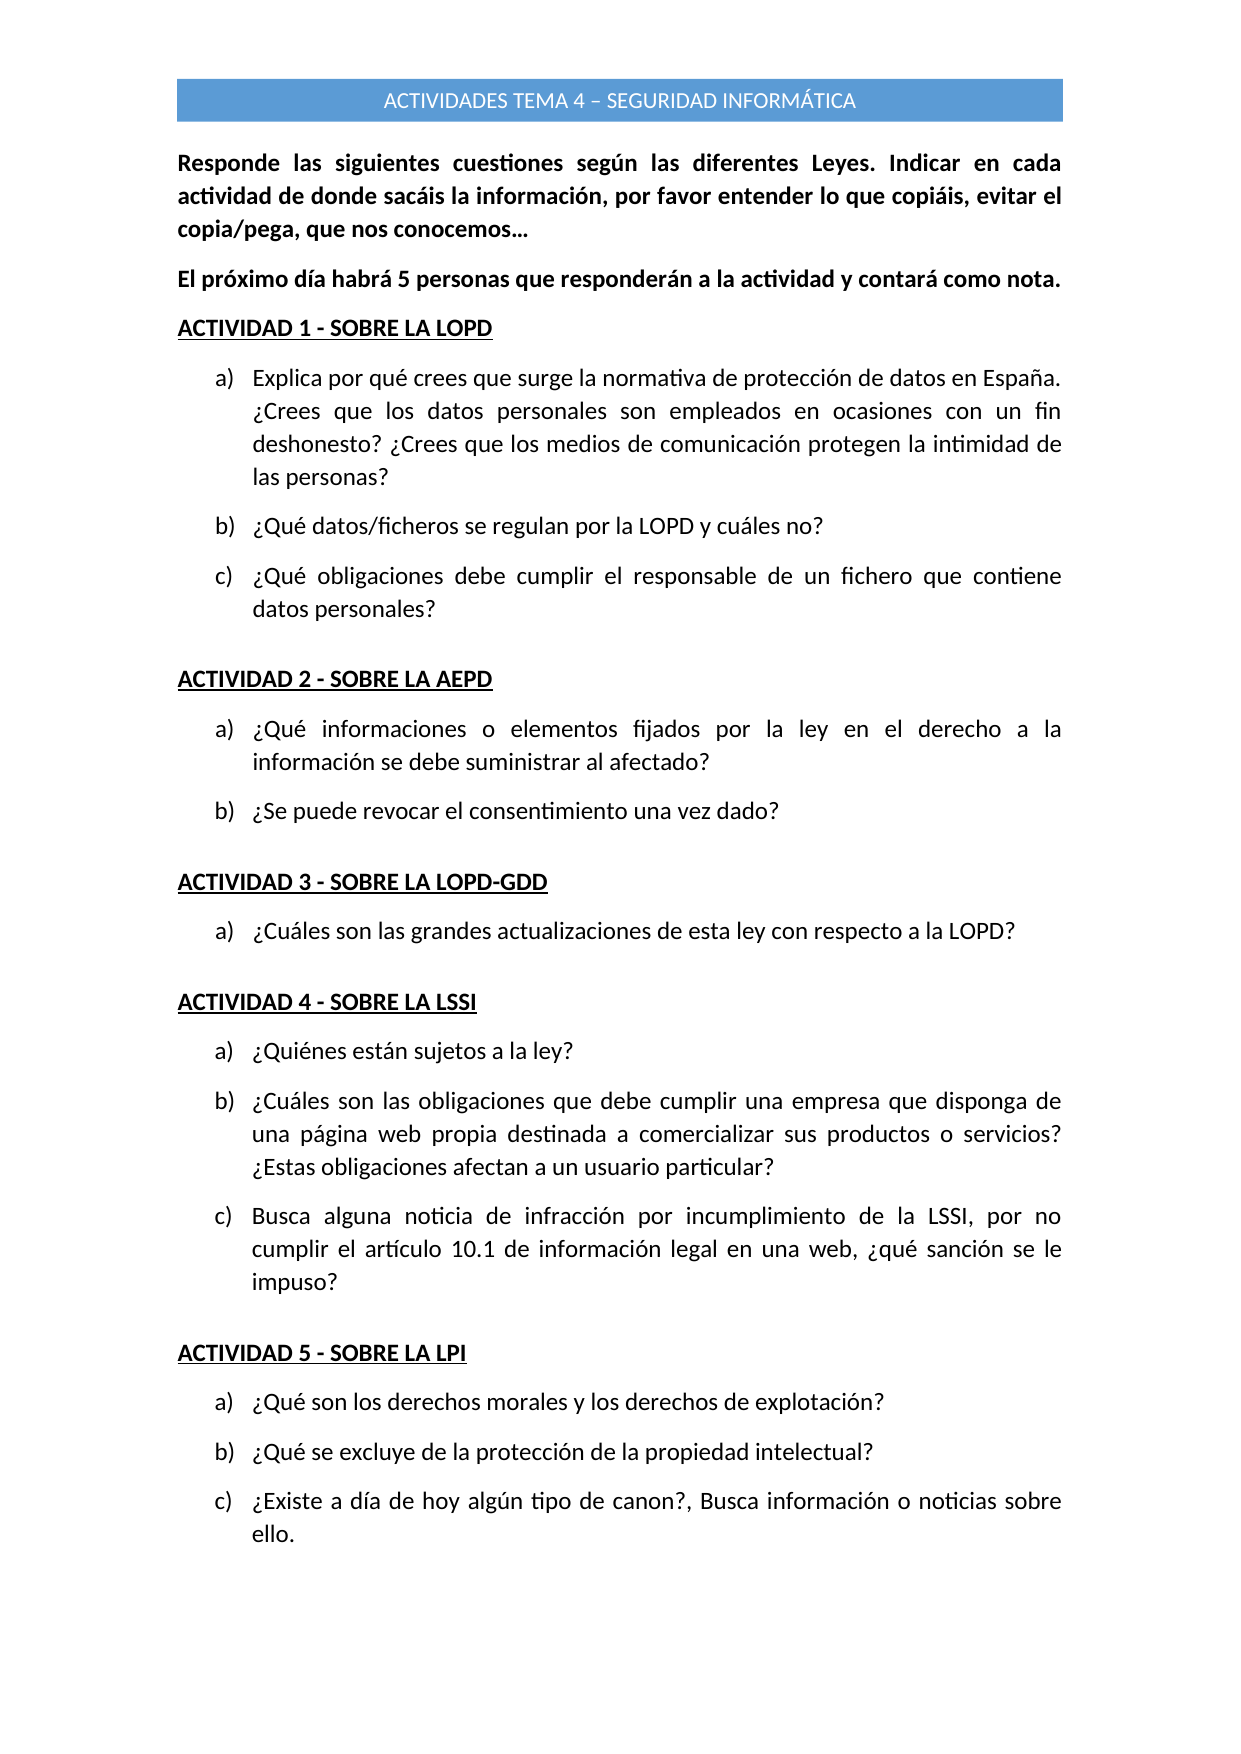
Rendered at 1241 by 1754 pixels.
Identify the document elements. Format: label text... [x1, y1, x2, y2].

list ¿Se puede revocar el consentimiento una vez dado? [214, 796, 1063, 826]
text ACTIVIDAD 2 - SOBRE LA AEPD [177, 663, 1063, 694]
list ¿Qué se excluye de la protección de la propiedad intelectual? [214, 1436, 1063, 1466]
list ¿Qué informaciones o elementos fijados por la ley en el derecho a la información se debe suministrar al afectado? [215, 713, 1063, 776]
list ¿Existe a día de hoy algún tipo de canon?, Busca información o noticias sobre ello. [214, 1486, 1063, 1549]
list ¿Qué datos/ficheros se regulan por la LOPD y cuáles no? [215, 511, 1063, 541]
list ¿Cuáles son las obligaciones que debe cumplir una empresa que disponga de una página web propia destinada a comercializar sus productos o servicios? ¿Estas obligaciones afectan a un usuario particular? [214, 1085, 1063, 1181]
list ¿Qué obligaciones debe cumplir el responsable de un fichero que contiene datos personales? [215, 560, 1063, 623]
list ¿Qué son los derechos morales y los derechos de explotación? [214, 1386, 1063, 1417]
list ¿Quiénes están sujetos a la ley? [214, 1036, 1063, 1066]
list Explica por qué crees que surge la normativa de protección de datos en España. ¿Crees que los datos personales son empleados en ocasiones con un fin deshonesto? ¿Crees que los medios de comunicación protegen la intimidad de las personas? [215, 362, 1063, 491]
text El próximo día habrá 5 personas que responderán a la actividad y contará como nota. [177, 263, 1063, 293]
list Busca alguna noticia de infracción por incumplimiento de la LSSI, por no cumplir el artículo 10.1 de información legal en una web, ¿qué sanción se le impuso? [214, 1201, 1063, 1297]
text ACTIVIDAD 1 - SOBRE LA LOPD [177, 313, 1063, 343]
text ACTIVIDAD 5 - SOBRE LA LPI [177, 1337, 1063, 1367]
text ACTIVIDAD 4 - SOBRE LA LSSI [177, 986, 1063, 1016]
text ACTIVIDAD 3 - SOBRE LA LOPD-GDD [177, 866, 1063, 896]
list ¿Cuáles son las grandes actualizaciones de esta ley con respecto a la LOPD? [215, 916, 1063, 946]
text Responde las siguientes cuestiones según las diferentes Leyes. Indicar en cada actividad de donde sacáis la información, por favor entender lo que copiáis, evitar el copia/pega, que nos conocemos… [177, 148, 1063, 244]
